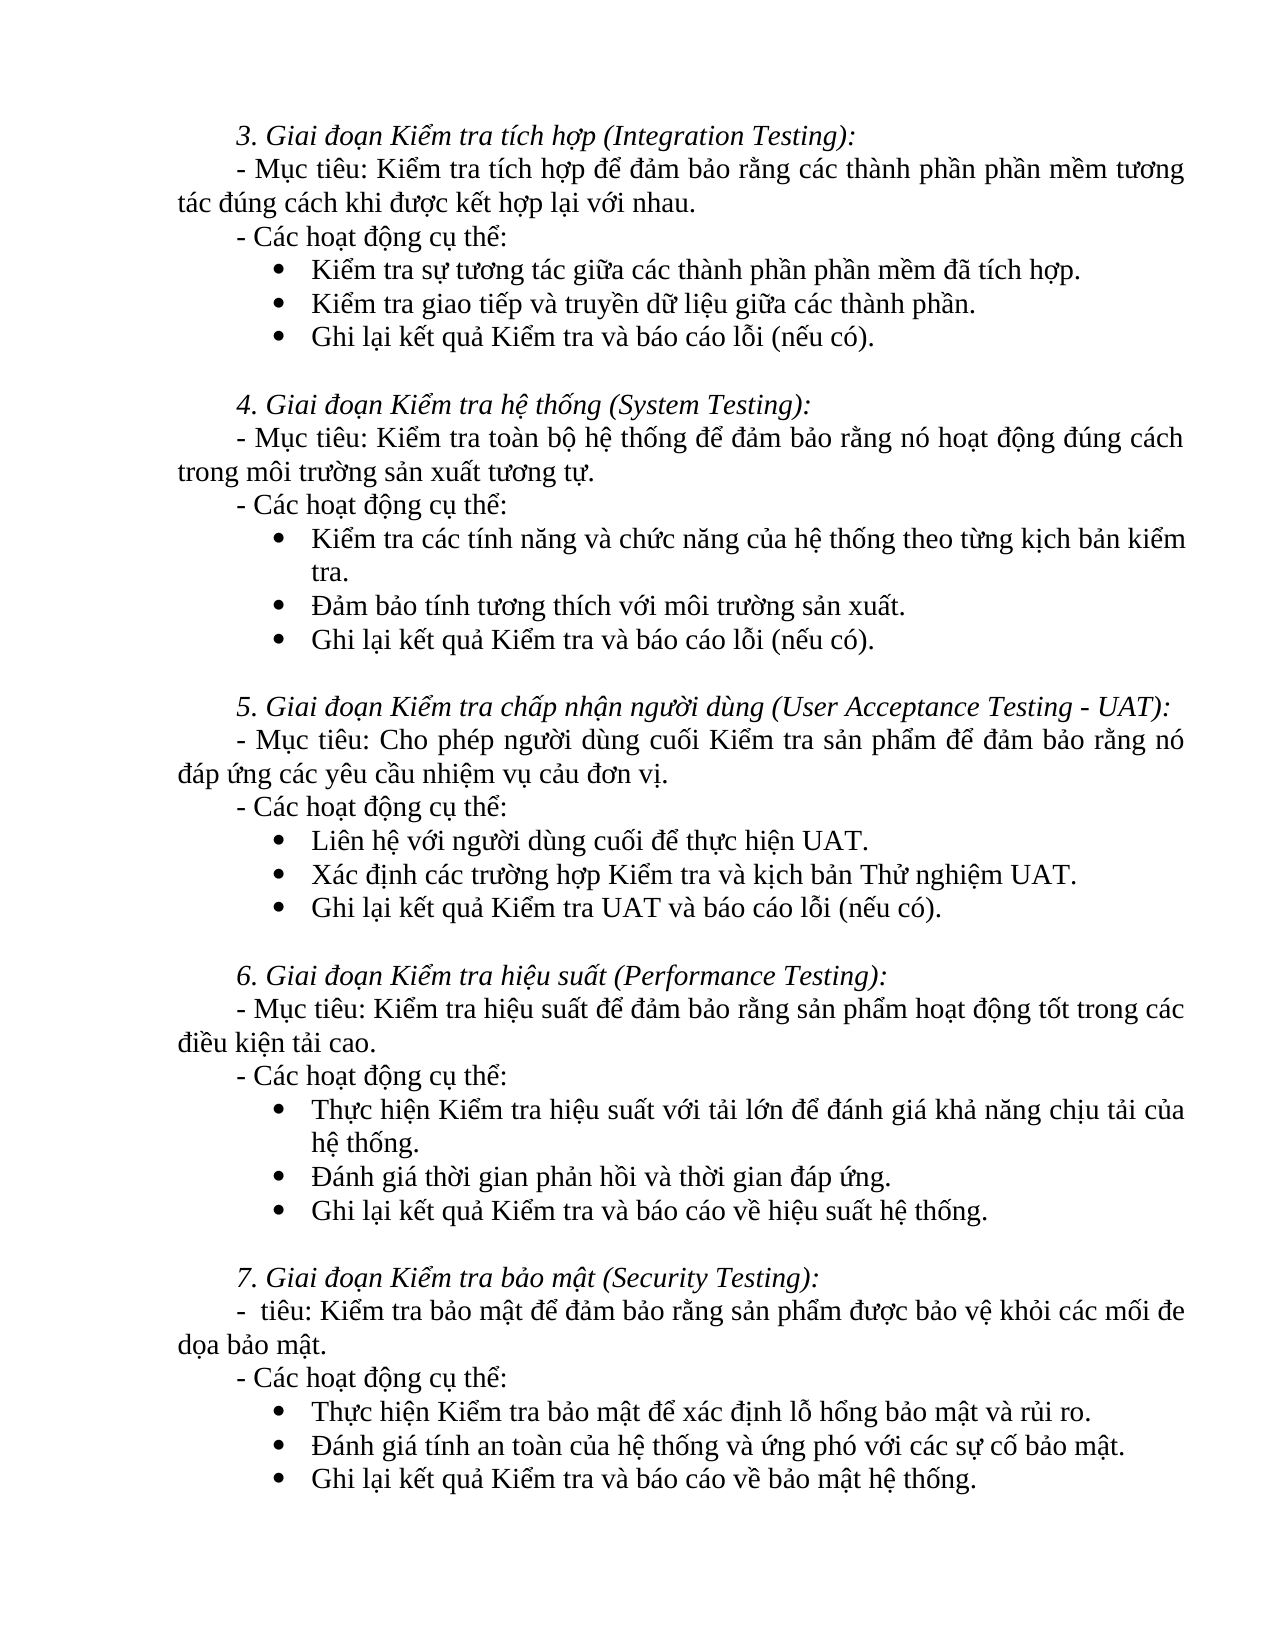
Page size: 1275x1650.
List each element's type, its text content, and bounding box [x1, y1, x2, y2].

text 5. Giai đoạn Kiểm tra chấp nhận người dùng (User Acceptance Testing - UAT): [177, 689, 1186, 722]
text - Mục tiêu: Cho phép người dùng cuối Kiểm tra sản phẩm để đảm bảo rằng nó đáp ứng các yêu cầu nhiệm vụ cảu đơn vị. [177, 722, 1186, 789]
list Kiểm tra các tính năng và chức năng của hệ thống theo từng kịch bản kiểm tra. [274, 521, 1186, 588]
list Liên hệ với người dùng cuối để thực hiện UAT. [274, 823, 1186, 857]
text 7. Giai đoạn Kiểm tra bảo mật (Security Testing): [177, 1260, 1186, 1293]
list Đánh giá tính an toàn của hệ thống và ứng phó với các sự cố bảo mật. [274, 1428, 1186, 1461]
list Ghi lại kết quả Kiểm tra UAT và báo cáo lỗi (nếu có). [274, 890, 1186, 924]
list Ghi lại kết quả Kiểm tra và báo cáo lỗi (nếu có). [274, 319, 1186, 353]
text - Mục tiêu: Kiểm tra tích hợp để đảm bảo rằng các thành phần phần mềm tương tác đúng cách khi được kết hợp lại với nhau. [177, 152, 1186, 219]
list Thực hiện Kiểm tra bảo mật để xác định lỗ hổng bảo mật và rủi ro. [274, 1394, 1186, 1428]
list Thực hiện Kiểm tra hiệu suất với tải lớn để đánh giá khả năng chịu tải của hệ thống. [274, 1092, 1186, 1159]
text - Mục tiêu: Kiểm tra toàn bộ hệ thống để đảm bảo rằng nó hoạt động đúng cách trong môi trường sản xuất tương tự. [177, 420, 1186, 487]
list Kiểm tra sự tương tác giữa các thành phần phần mềm đã tích hợp. [274, 252, 1186, 286]
text - Các hoạt động cụ thể: [177, 219, 1186, 252]
list Kiểm tra giao tiếp và truyền dữ liệu giữa các thành phần. [274, 286, 1186, 319]
text 3. Giai đoạn Kiểm tra tích hợp (Integration Testing): [177, 118, 1186, 152]
list Ghi lại kết quả Kiểm tra và báo cáo lỗi (nếu có). [274, 622, 1186, 655]
text 6. Giai đoạn Kiểm tra hiệu suất (Performance Testing): [177, 958, 1186, 991]
list Ghi lại kết quả Kiểm tra và báo cáo về bảo mật hệ thống. [274, 1461, 1186, 1495]
text - Các hoạt động cụ thể: [177, 1360, 1186, 1394]
list Đánh giá thời gian phản hồi và thời gian đáp ứng. [274, 1159, 1186, 1193]
text - Các hoạt động cụ thể: [177, 487, 1186, 521]
text - Các hoạt động cụ thể: [177, 1058, 1186, 1092]
list Đảm bảo tính tương thích với môi trường sản xuất. [274, 588, 1186, 622]
list Ghi lại kết quả Kiểm tra và báo cáo về hiệu suất hệ thống. [274, 1193, 1186, 1226]
text - tiêu: Kiểm tra bảo mật để đảm bảo rằng sản phẩm được bảo vệ khỏi các mối đe dọa bảo mật. [177, 1293, 1186, 1360]
text 4. Giai đoạn Kiểm tra hệ thống (System Testing): [177, 387, 1186, 420]
text - Mục tiêu: Kiểm tra hiệu suất để đảm bảo rằng sản phẩm hoạt động tốt trong các điều kiện tải cao. [177, 991, 1186, 1058]
list Xác định các trường hợp Kiểm tra và kịch bản Thử nghiệm UAT. [274, 857, 1186, 890]
text - Các hoạt động cụ thể: [177, 789, 1186, 823]
